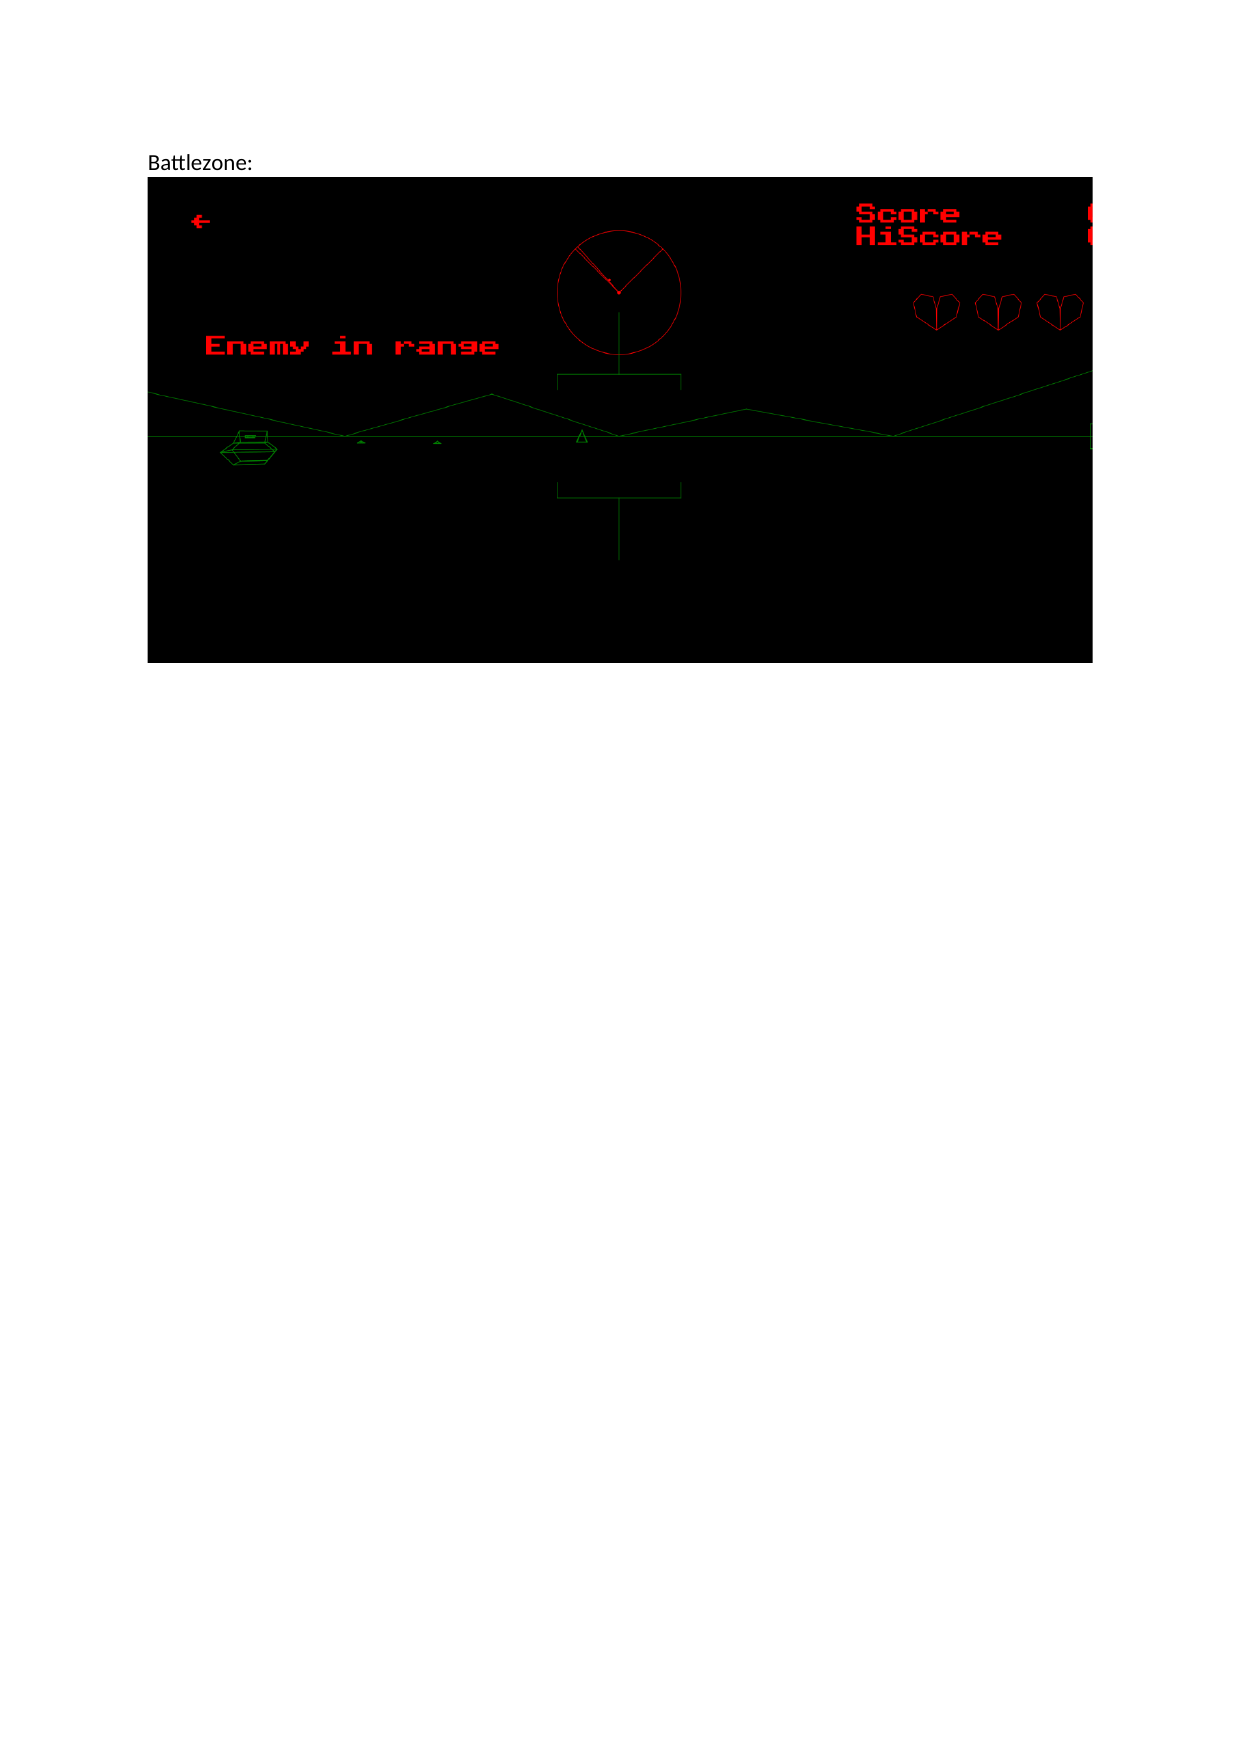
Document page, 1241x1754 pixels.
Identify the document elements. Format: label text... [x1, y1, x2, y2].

picture [147, 177, 1093, 663]
text Battlezone: [148, 148, 1093, 177]
